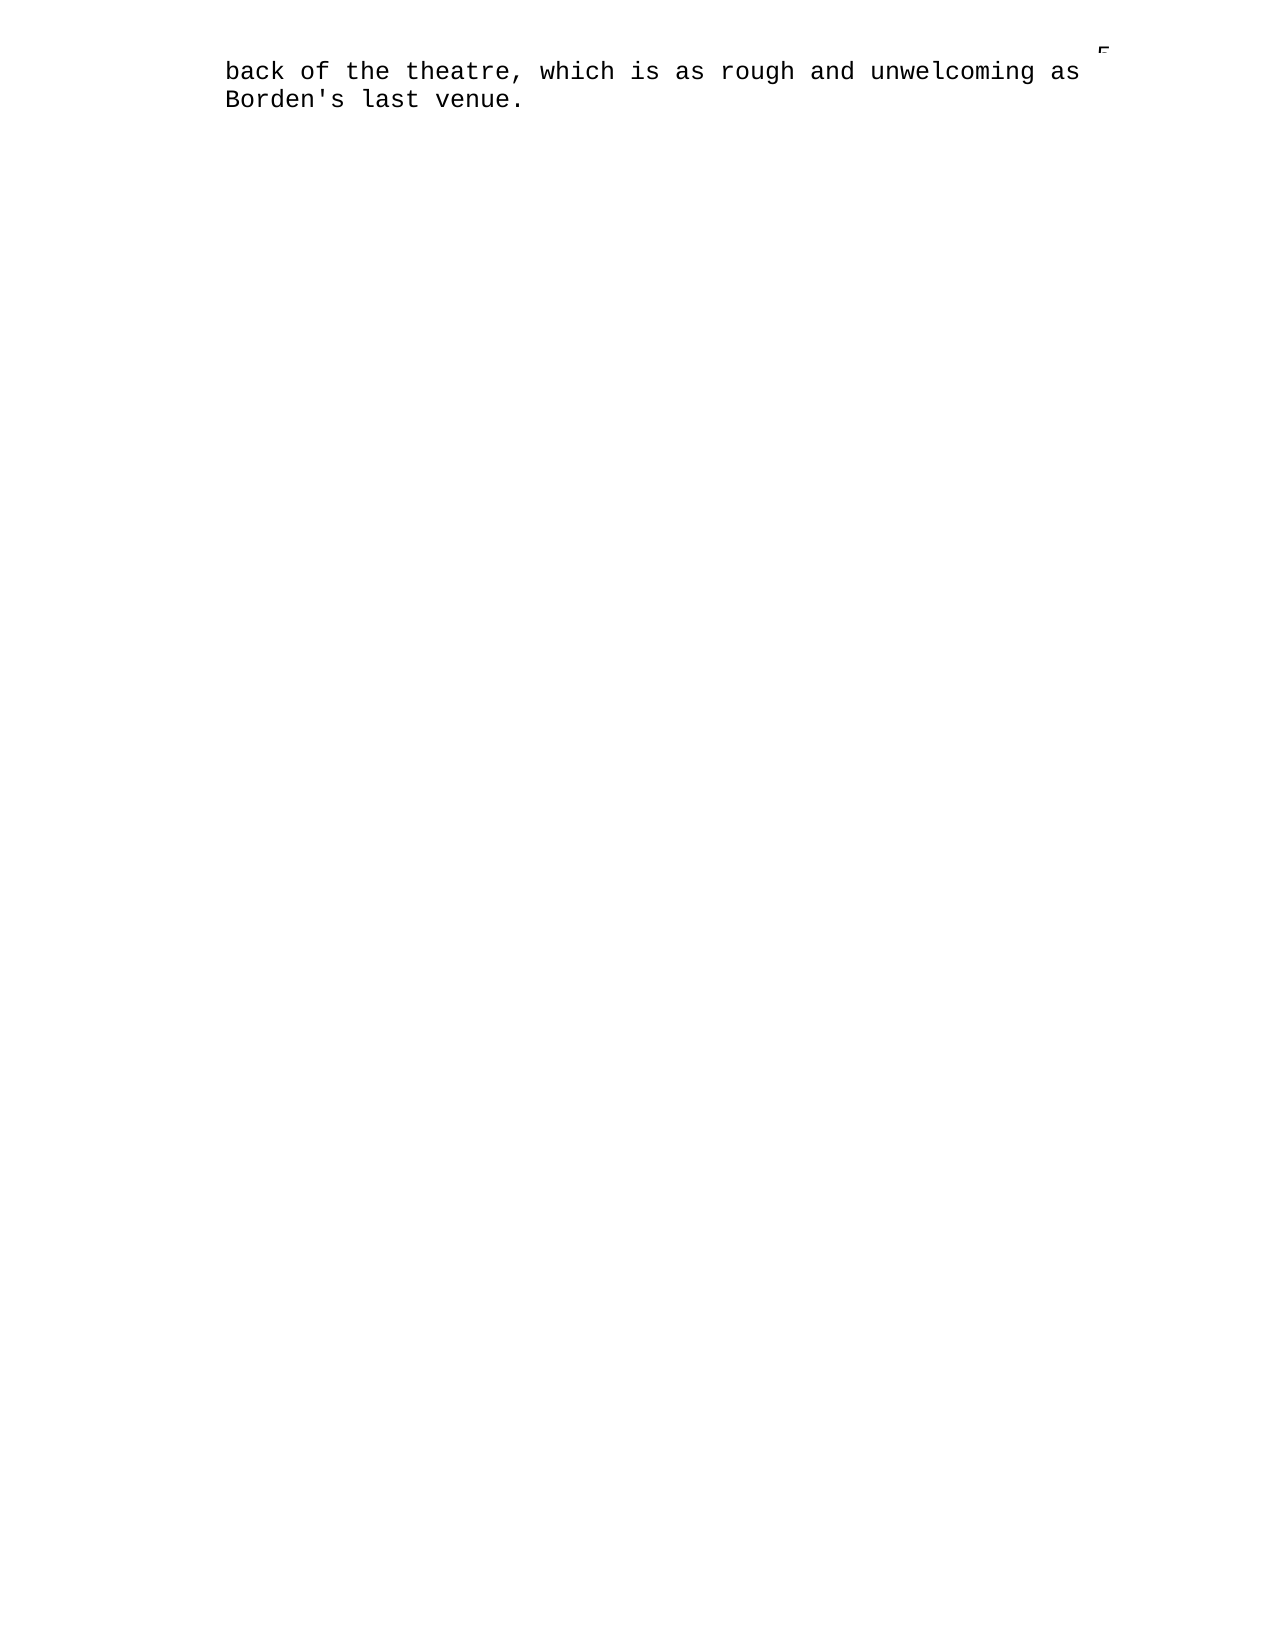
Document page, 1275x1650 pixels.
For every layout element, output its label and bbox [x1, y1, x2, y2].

text [225, 58, 1080, 115]
